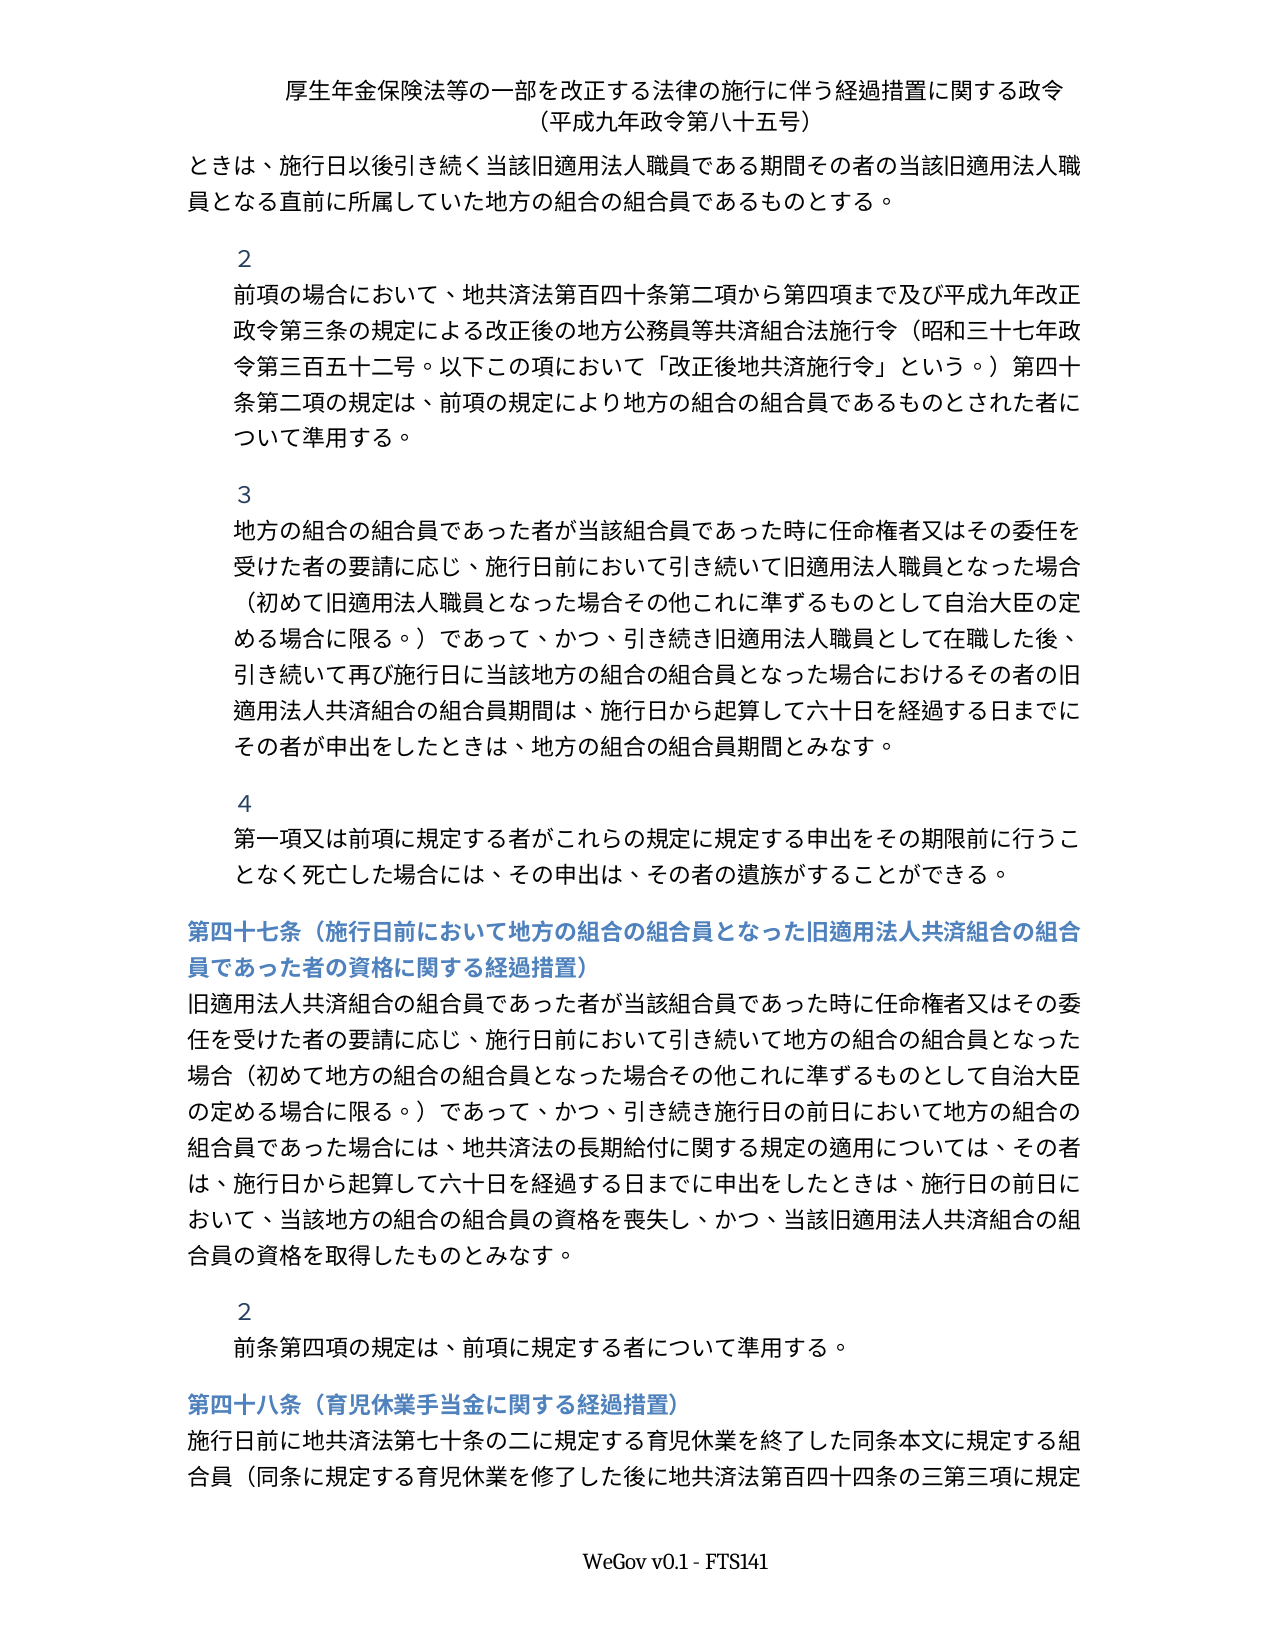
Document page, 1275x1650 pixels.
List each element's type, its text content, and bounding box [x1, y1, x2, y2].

subtitle ２ [233, 1296, 1087, 1328]
text 第一項又は前項に規定する者がこれらの規定に規定する申出をその期限前に行うことなく死亡した場合には、その申出は、その者の遺族がすることができる。 [233, 823, 1087, 891]
subtitle 第四十八条（育児休業手当金に関する経過措置） [187, 1389, 1087, 1420]
text 前条第四項の規定は、前項に規定する者について準用する。 [233, 1332, 1087, 1363]
subtitle 第四十七条（施行日前において地方の組合の組合員となった旧適用法人共済組合の組合員であった者の資格に関する経過措置） [187, 916, 1087, 983]
text 地方の組合の組合員であった者が当該組合員であった時に任命権者又はその委任を受けた者の要請に応じ、施行日前において引き続いて旧適用法人職員となった場合（初めて旧適用法人職員となった場合その他これに準ずるものとして自治大臣の定める場合に限る。）であって、かつ、引き続き旧適用法人職員として在職した後、引き続いて再び施行日に当該地方の組合の組合員となった場合におけるその者の旧適用法人共済組合の組合員期間は、施行日から起算して六十日を経過する日までにその者が申出をしたときは、地方の組合の組合員期間とみなす。 [233, 515, 1087, 762]
text 旧適用法人共済組合の組合員であった者が当該組合員であった時に任命権者又はその委任を受けた者の要請に応じ、施行日前において引き続いて地方の組合の組合員となった場合（初めて地方の組合の組合員となった場合その他これに準ずるものとして自治大臣の定める場合に限る。）であって、かつ、引き続き施行日の前日において地方の組合の組合員であった場合には、地共済法の長期給付に関する規定の適用については、その者は、施行日から起算して六十日を経過する日までに申出をしたときは、施行日の前日において、当該地方の組合の組合員の資格を喪失し、かつ、当該旧適用法人共済組合の組合員の資格を取得したものとみなす。 [187, 988, 1087, 1271]
subtitle ２ [233, 243, 1087, 274]
subtitle ４ [233, 787, 1087, 819]
text 前項の場合において、地共済法第百四十条第二項から第四項まで及び平成九年改正政令第三条の規定による改正後の地方公務員等共済組合法施行令（昭和三十七年政令第三百五十二号。以下この項において「改正後地共済施行令」という。）第四十条第二項の規定は、前項の規定により地方の組合の組合員であるものとされた者について準用する。 [233, 279, 1087, 454]
subtitle ３ [233, 479, 1087, 510]
